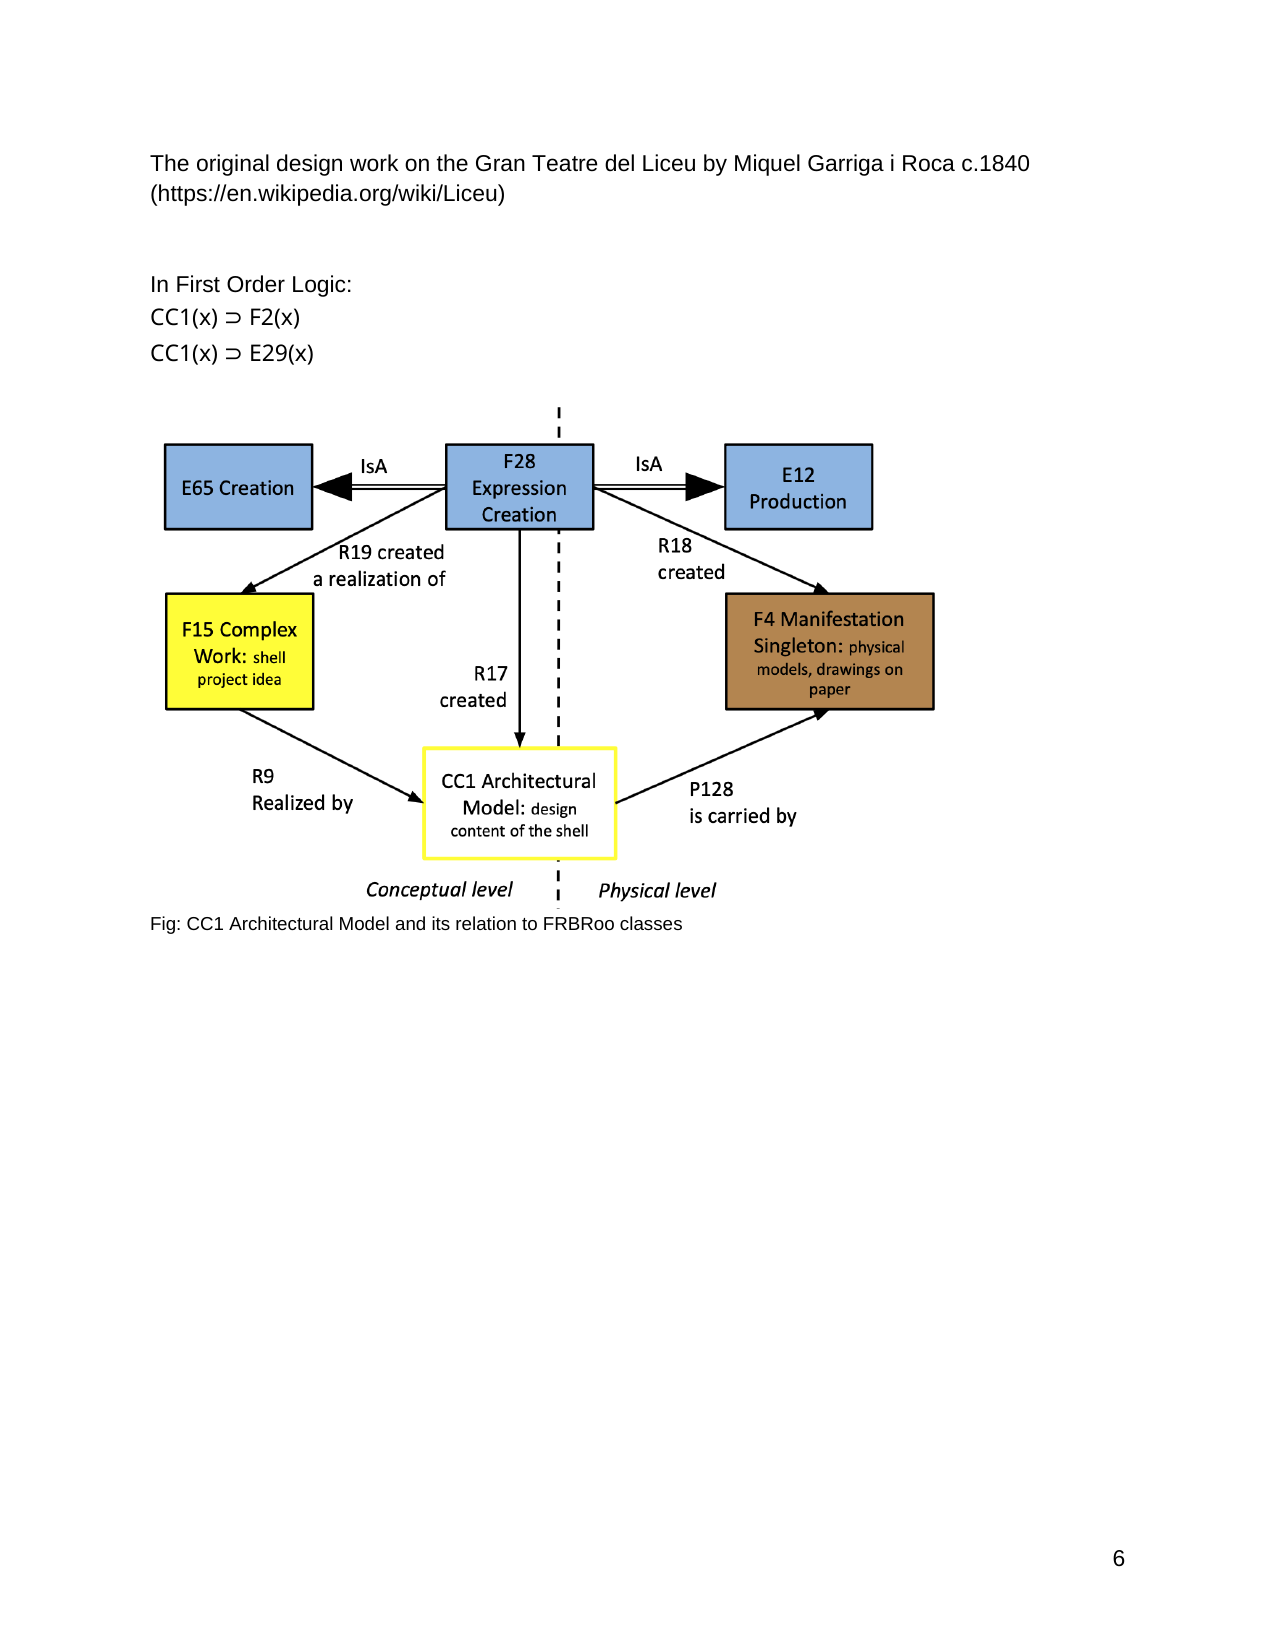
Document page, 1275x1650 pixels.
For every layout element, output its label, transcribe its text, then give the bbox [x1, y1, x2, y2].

text CC1(x) ⊃ F2(x) [150, 301, 1125, 332]
text CC1(x) ⊃ E29(x) [150, 337, 1125, 368]
picture [150, 403, 957, 909]
text Fig: CC1 Architectural Model and its relation to FRBRoo classes [150, 912, 1125, 934]
text In First Order Logic: [150, 271, 1125, 297]
text The original design work on the Gran Teatre del Liceu by Miquel Garriga i Roca c.1840 (https://en.wikipedia.org/wiki/Liceu) [150, 150, 1125, 207]
